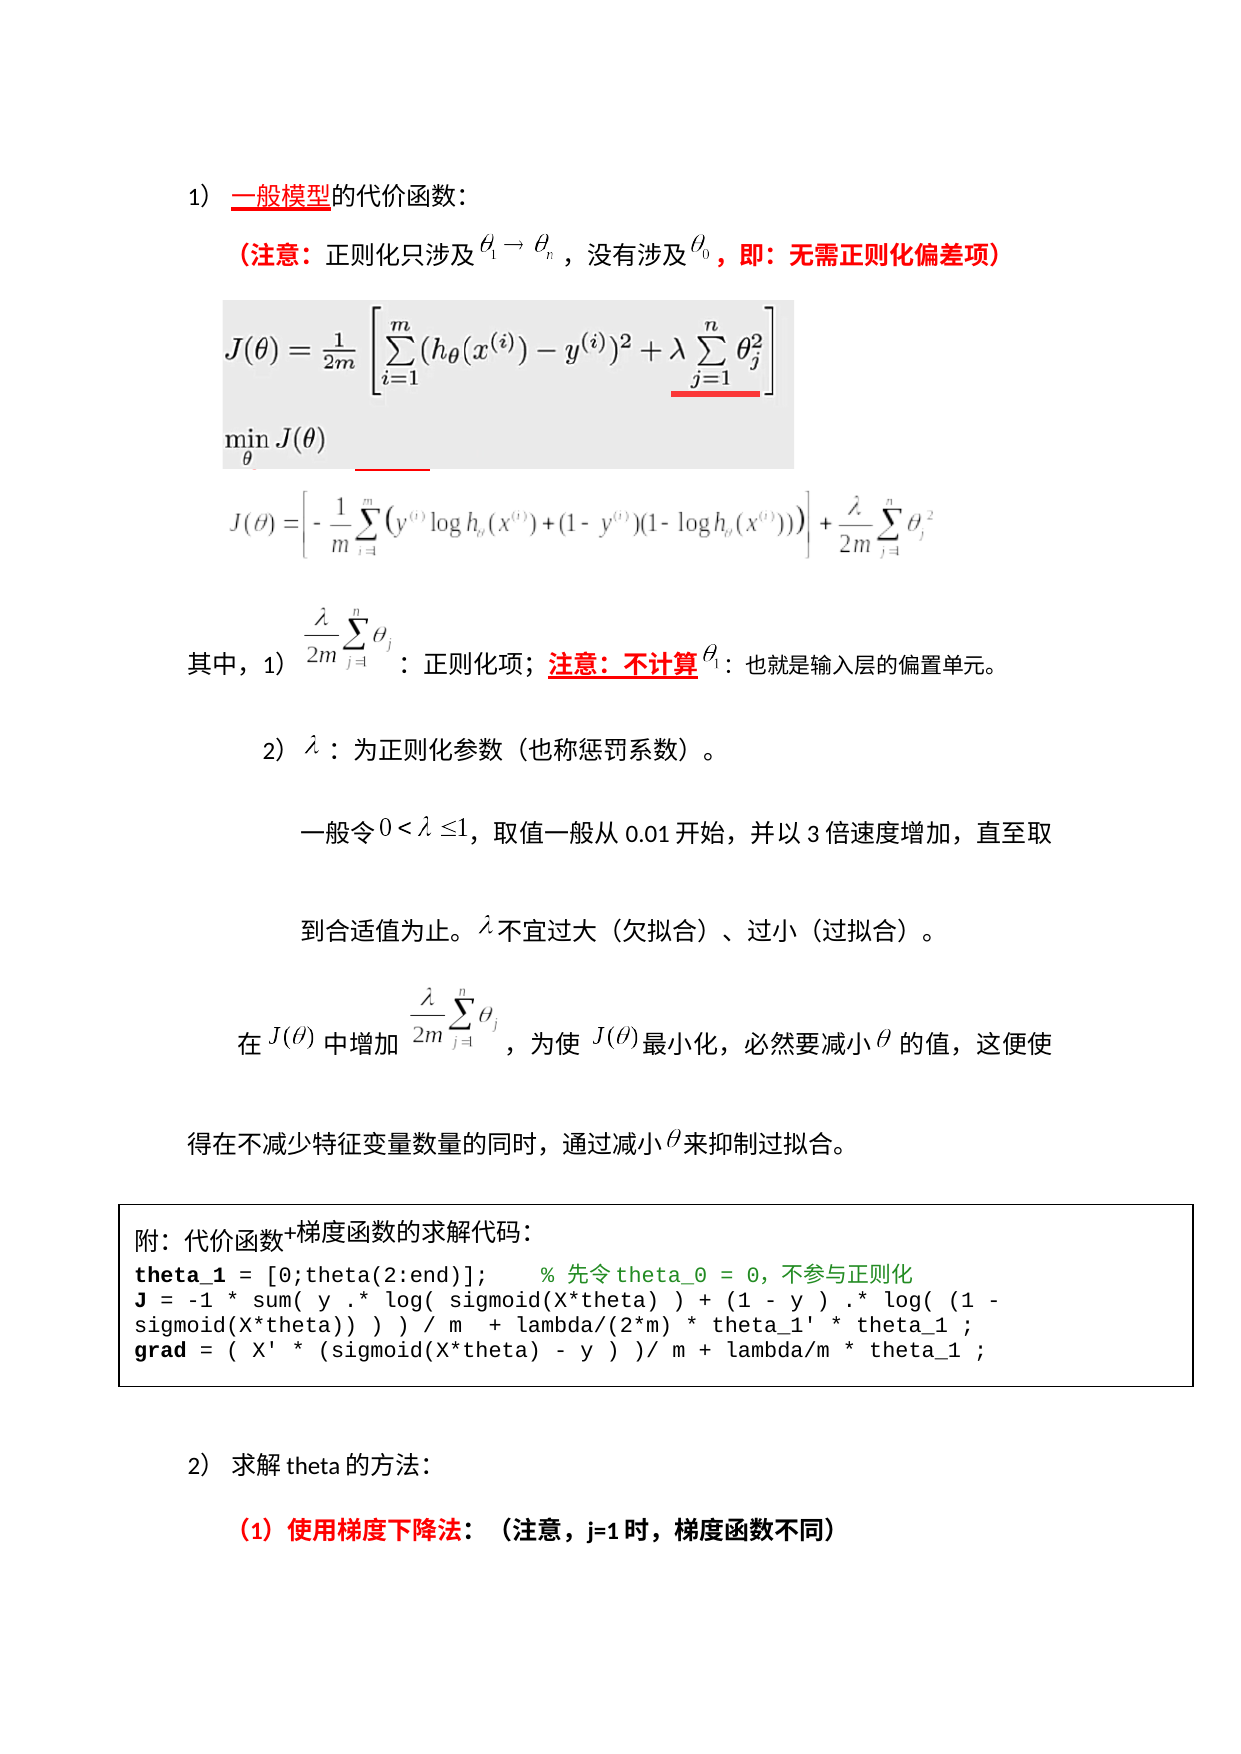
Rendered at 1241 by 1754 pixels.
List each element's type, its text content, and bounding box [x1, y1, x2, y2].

text 2） ：为正则化参数（也称惩罚系数）。 [187, 715, 1053, 780]
text （1）使用梯度下降法：（注意，j=1时，梯度函数不同） [225, 1496, 1053, 1561]
list 求解theta的方法： [187, 1431, 1053, 1496]
text 在 中增加 ，为使 最小化，必然要减小 的值，这便使得在不减少特征变量数量的同时，通过减小来抑制过拟合。 [187, 979, 1053, 1174]
text Logistic回归正则化的代价函数为： [187, 422, 1053, 487]
text 一般令，取值一般从0.01开始，并以3倍速度增加，直至取到合适值为止。不宜过大（欠拟合）、过小（过拟合）。 [300, 798, 1053, 961]
picture [222, 300, 795, 469]
list （注意：正则化只涉及 ，没有涉及，即：无需正则化偏差项） [225, 227, 1053, 292]
text 其中，1）：正则化项；注意：不计算：也就是输入层的偏置单元。 [187, 600, 1053, 697]
list 一般模型的代价函数： [187, 162, 1053, 227]
